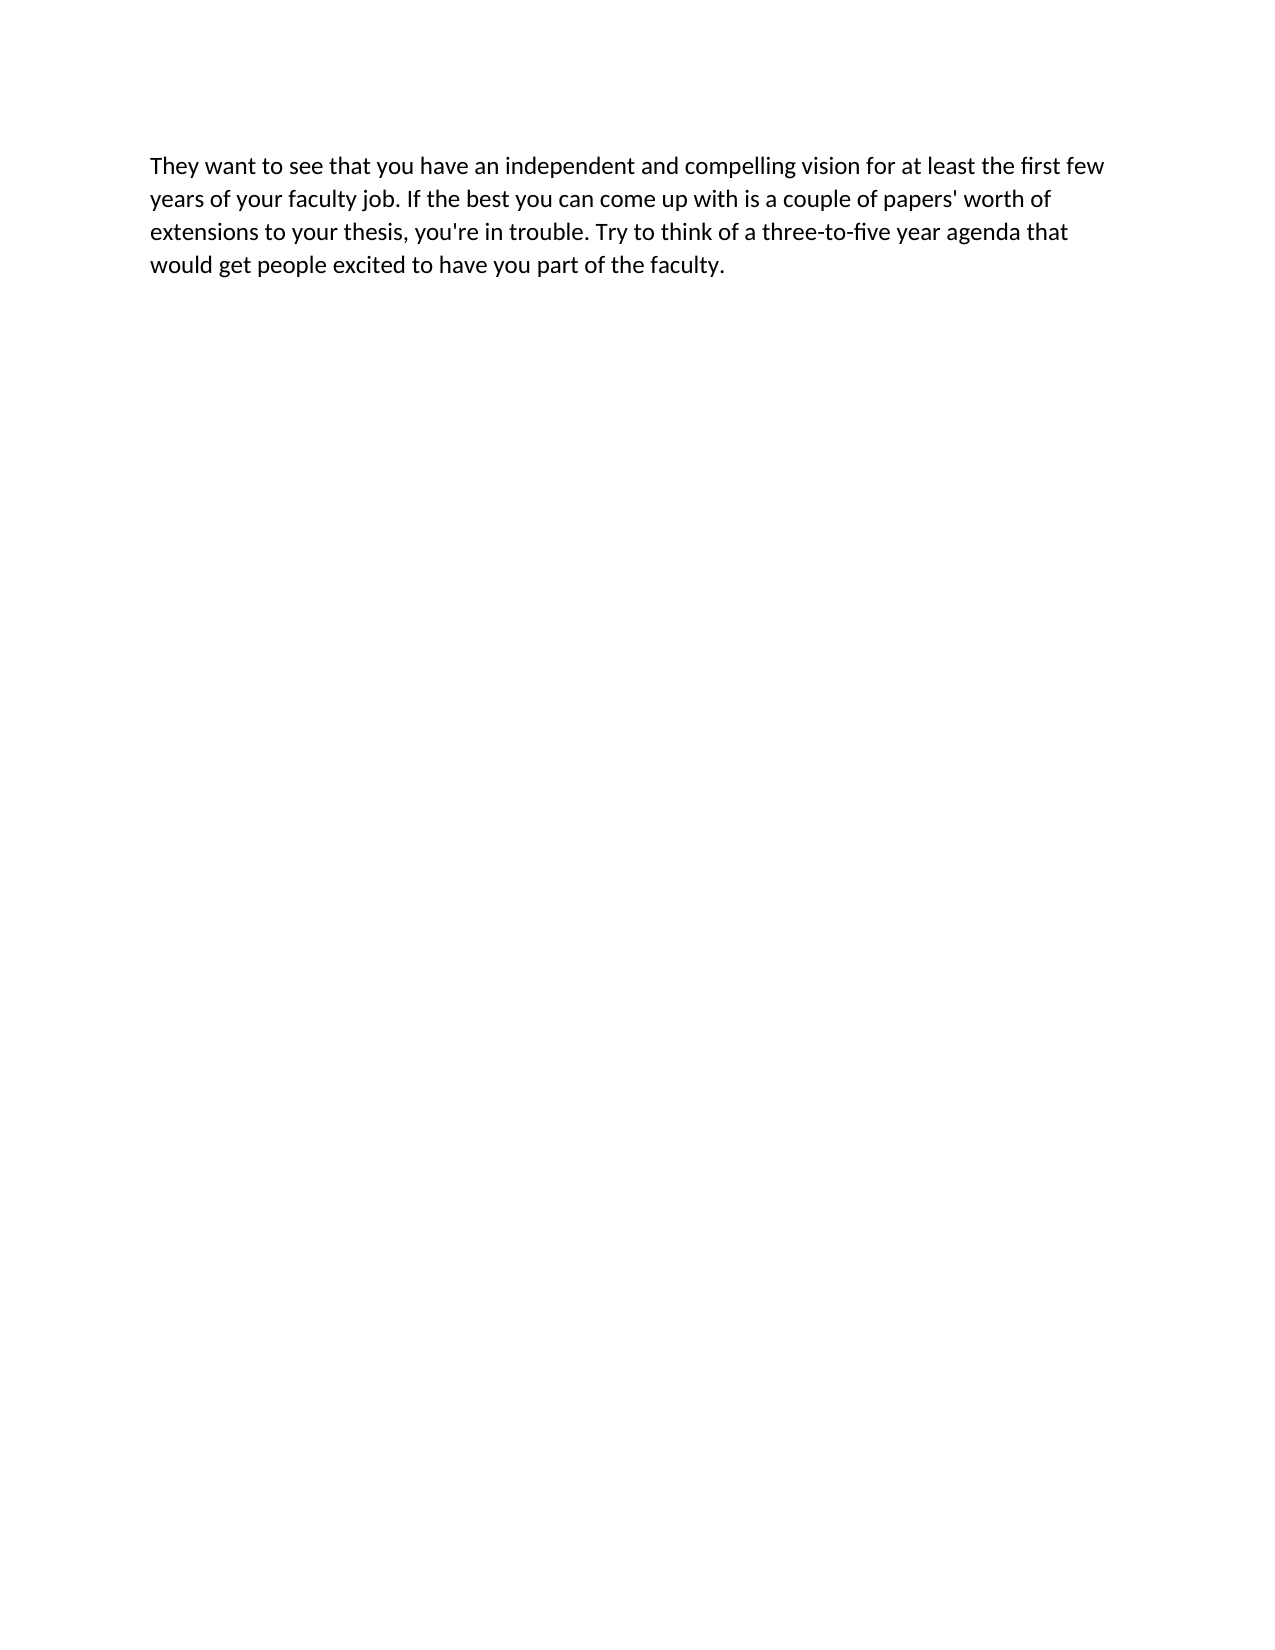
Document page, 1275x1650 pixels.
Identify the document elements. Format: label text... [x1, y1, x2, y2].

text They want to see that you have an independent and compelling vision for at least the first few years of your faculty job. If the best you can come up with is a couple of papers' worth of extensions to your thesis, you're in trouble. Try to think of a three-to-five year agenda that would get people excited to have you part of the faculty. [150, 150, 1125, 279]
